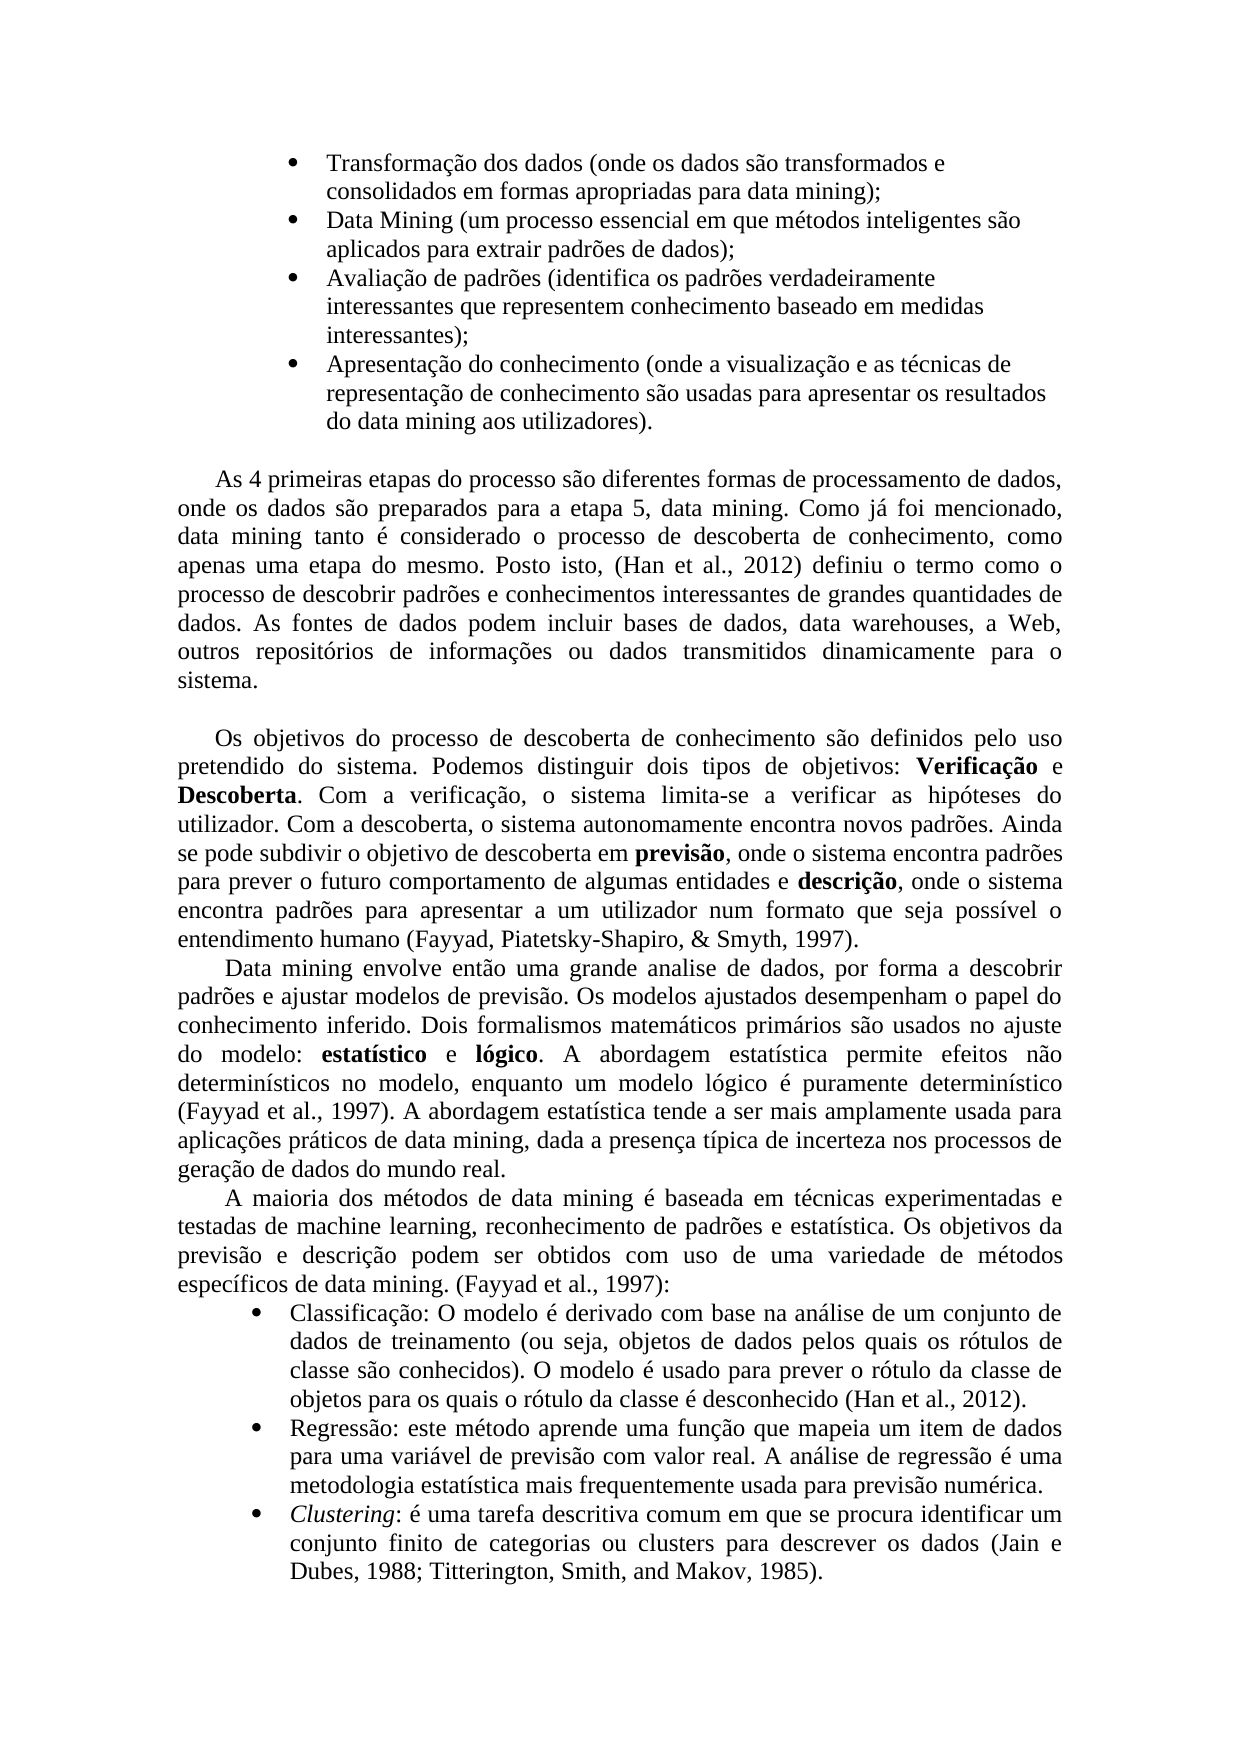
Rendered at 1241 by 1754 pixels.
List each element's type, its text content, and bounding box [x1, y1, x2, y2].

text As 4 primeiras etapas do processo são diferentes formas de processamento de dados, onde os dados são preparados para a etapa 5, data mining. Como já foi mencionado, data mining tanto é considerado o processo de descoberta de conhecimento, como apenas uma etapa do mesmo. Posto isto, (Han et al., 2012) definiu o termo como o processo de descobrir padrões e conhecimentos interessantes de grandes quantidades de dados. As fontes de dados podem incluir bases de dados, data warehouses, a Web, outros repositórios de informações ou dados transmitidos dinamicamente para o sistema. [177, 464, 1063, 694]
list Data Mining (um processo essencial em que métodos inteligentes são aplicados para extrair padrões de dados); [288, 205, 1063, 263]
list Avaliação de padrões (identifica os padrões verdadeiramente interessantes que representem conhecimento baseado em medidas interessantes); [288, 263, 1063, 349]
list Classificação: O modelo é derivado com base na análise de um conjunto de dados de treinamento (ou seja, objetos de dados pelos quais os rótulos de classe são conhecidos). O modelo é usado para prever o rótulo da classe de objetos para os quais o rótulo da classe é desconhecido (Han et al., 2012). [252, 1298, 1063, 1413]
list Regressão: este método aprende uma função que mapeia um item de dados para uma variável de previsão com valor real. A análise de regressão é uma metodologia estatística mais frequentemente usada para previsão numérica. [252, 1413, 1063, 1499]
list Apresentação do conhecimento (onde a visualização e as técnicas de representação de conhecimento são usadas para apresentar os resultados do data mining aos utilizadores). [288, 349, 1063, 435]
text A maioria dos métodos de data mining é baseada em técnicas experimentadas e testadas de machine learning, reconhecimento de padrões e estatística. Os objetivos da previsão e descrição podem ser obtidos com uso de uma variedade de métodos específicos de data mining. (Fayyad et al., 1997): [177, 1183, 1063, 1298]
list Clustering: é uma tarefa descritiva comum em que se procura identificar um conjunto finito de categorias ou clusters para descrever os dados (Jain e Dubes, 1988; Titterington, Smith, and Makov, 1985). [252, 1499, 1063, 1585]
list Transformação dos dados (onde os dados são transformados e consolidados em formas apropriadas para data mining); [288, 148, 1063, 205]
text Data mining envolve então uma grande analise de dados, por forma a descobrir padrões e ajustar modelos de previsão. Os modelos ajustados desempenham o papel do conhecimento inferido. Dois formalismos matemáticos primários são usados no ajuste do modelo: estatístico e lógico. A abordagem estatística permite efeitos não determinísticos no modelo, enquanto um modelo lógico é puramente determinístico (Fayyad et al., 1997). A abordagem estatística tende a ser mais amplamente usada para aplicações práticos de data mining, dada a presença típica de incerteza nos processos de geração de dados do mundo real. [177, 953, 1063, 1183]
text Os objetivos do processo de descoberta de conhecimento são definidos pelo uso pretendido do sistema. Podemos distinguir dois tipos de objetivos: Verificação e Descoberta. Com a verificação, o sistema limita-se a verificar as hipóteses do utilizador. Com a descoberta, o sistema autonomamente encontra novos padrões. Ainda se pode subdivir o objetivo de descoberta em previsão, onde o sistema encontra padrões para prever o futuro comportamento de algumas entidades e descrição, onde o sistema encontra padrões para apresentar a um utilizador num formato que seja possível o entendimento humano (Fayyad, Piatetsky-Shapiro, & Smyth, 1997). [177, 723, 1063, 953]
